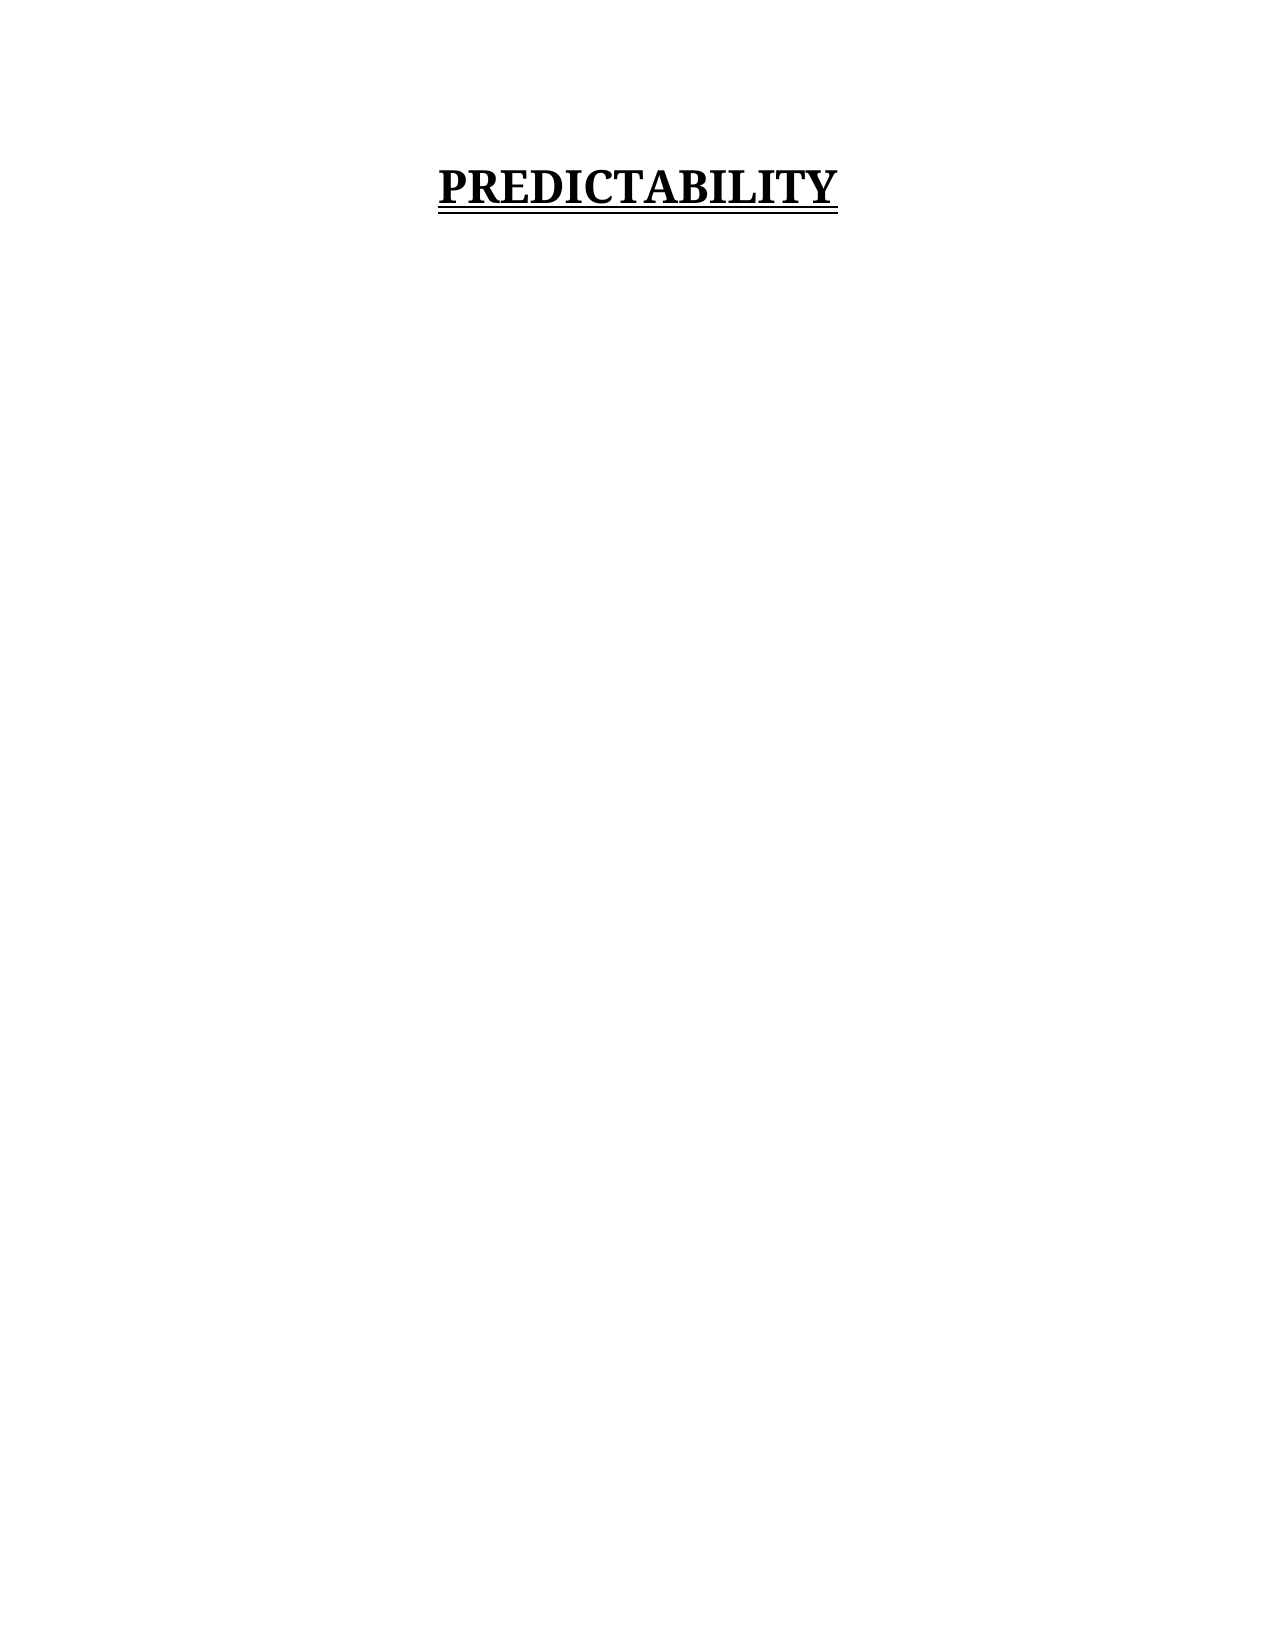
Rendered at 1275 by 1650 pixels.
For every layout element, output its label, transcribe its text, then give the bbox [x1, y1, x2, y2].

subtitle Predictability [150, 154, 1125, 217]
